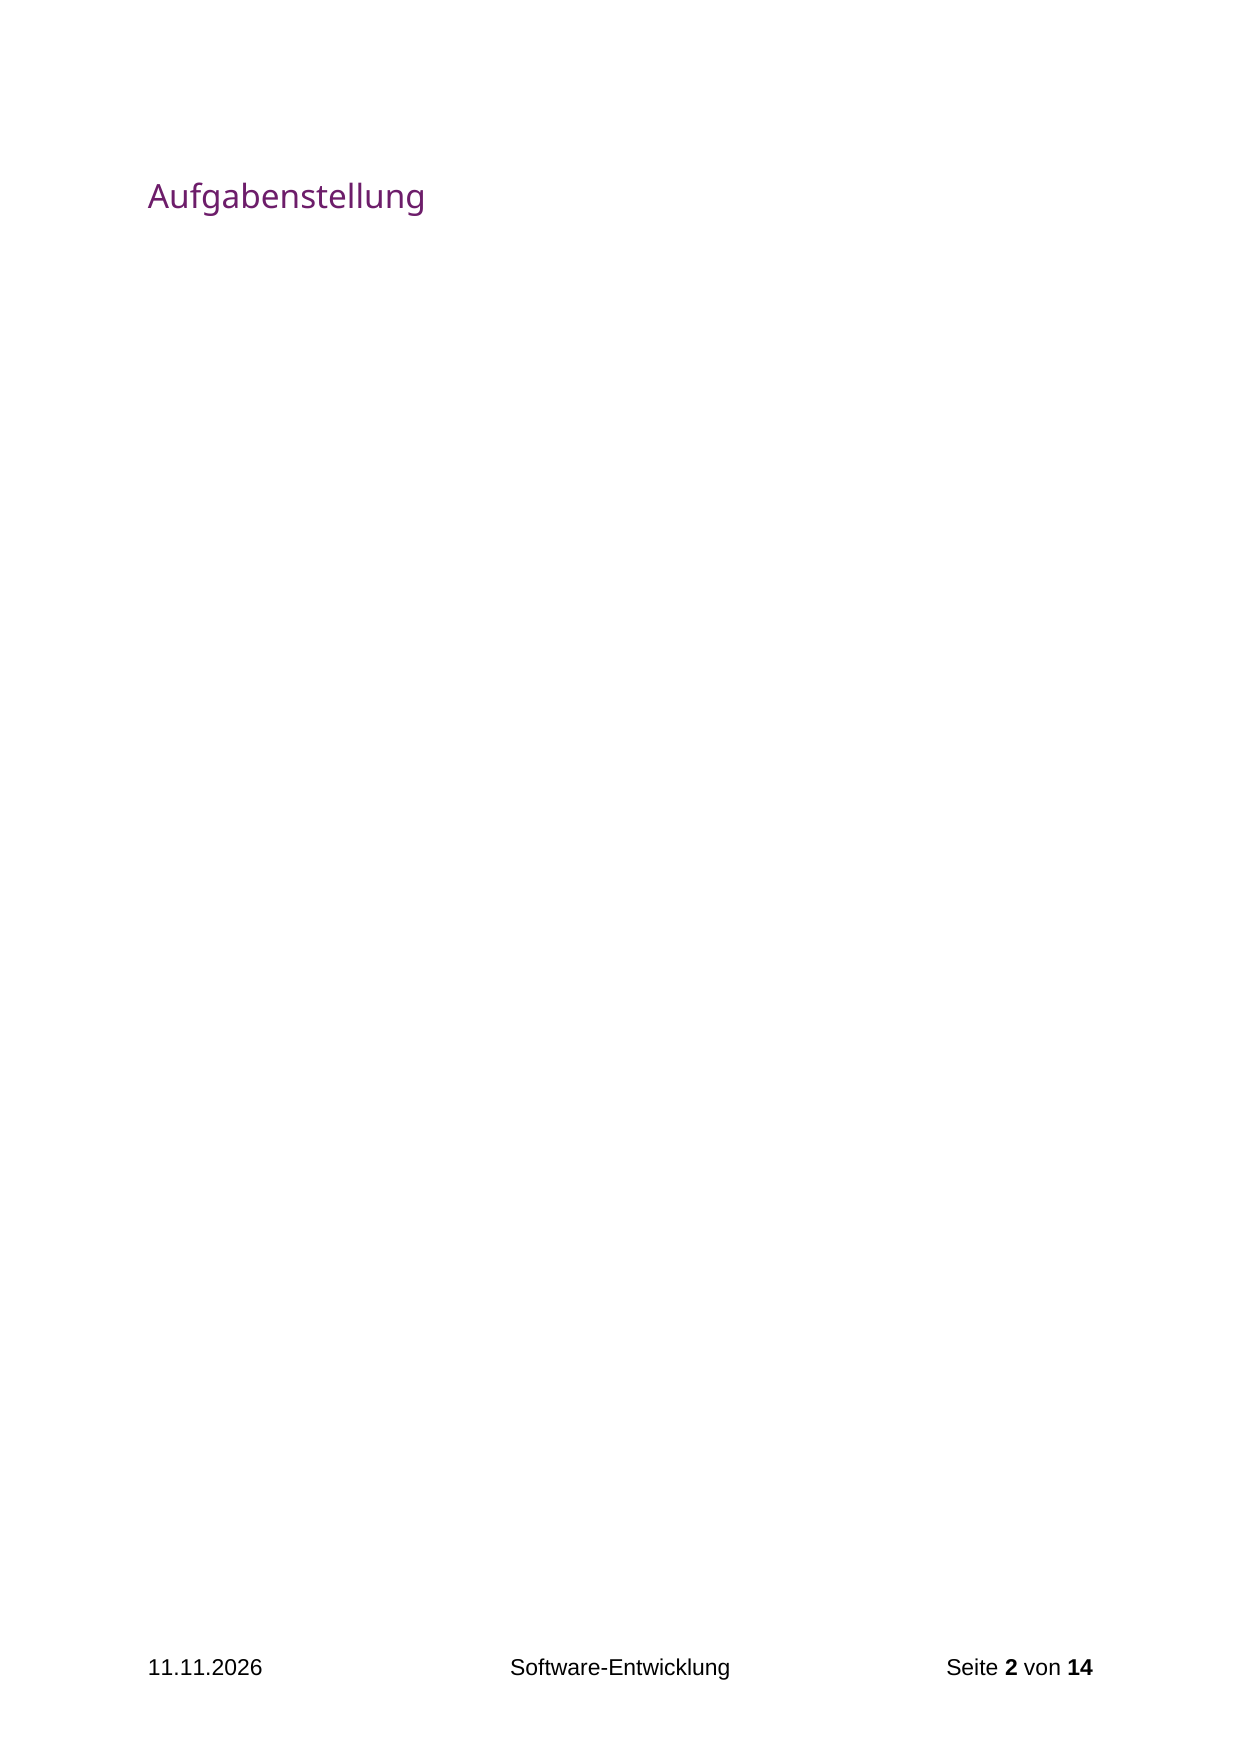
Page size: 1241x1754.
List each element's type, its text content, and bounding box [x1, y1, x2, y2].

subtitle Aufgabenstellung [148, 173, 1093, 218]
